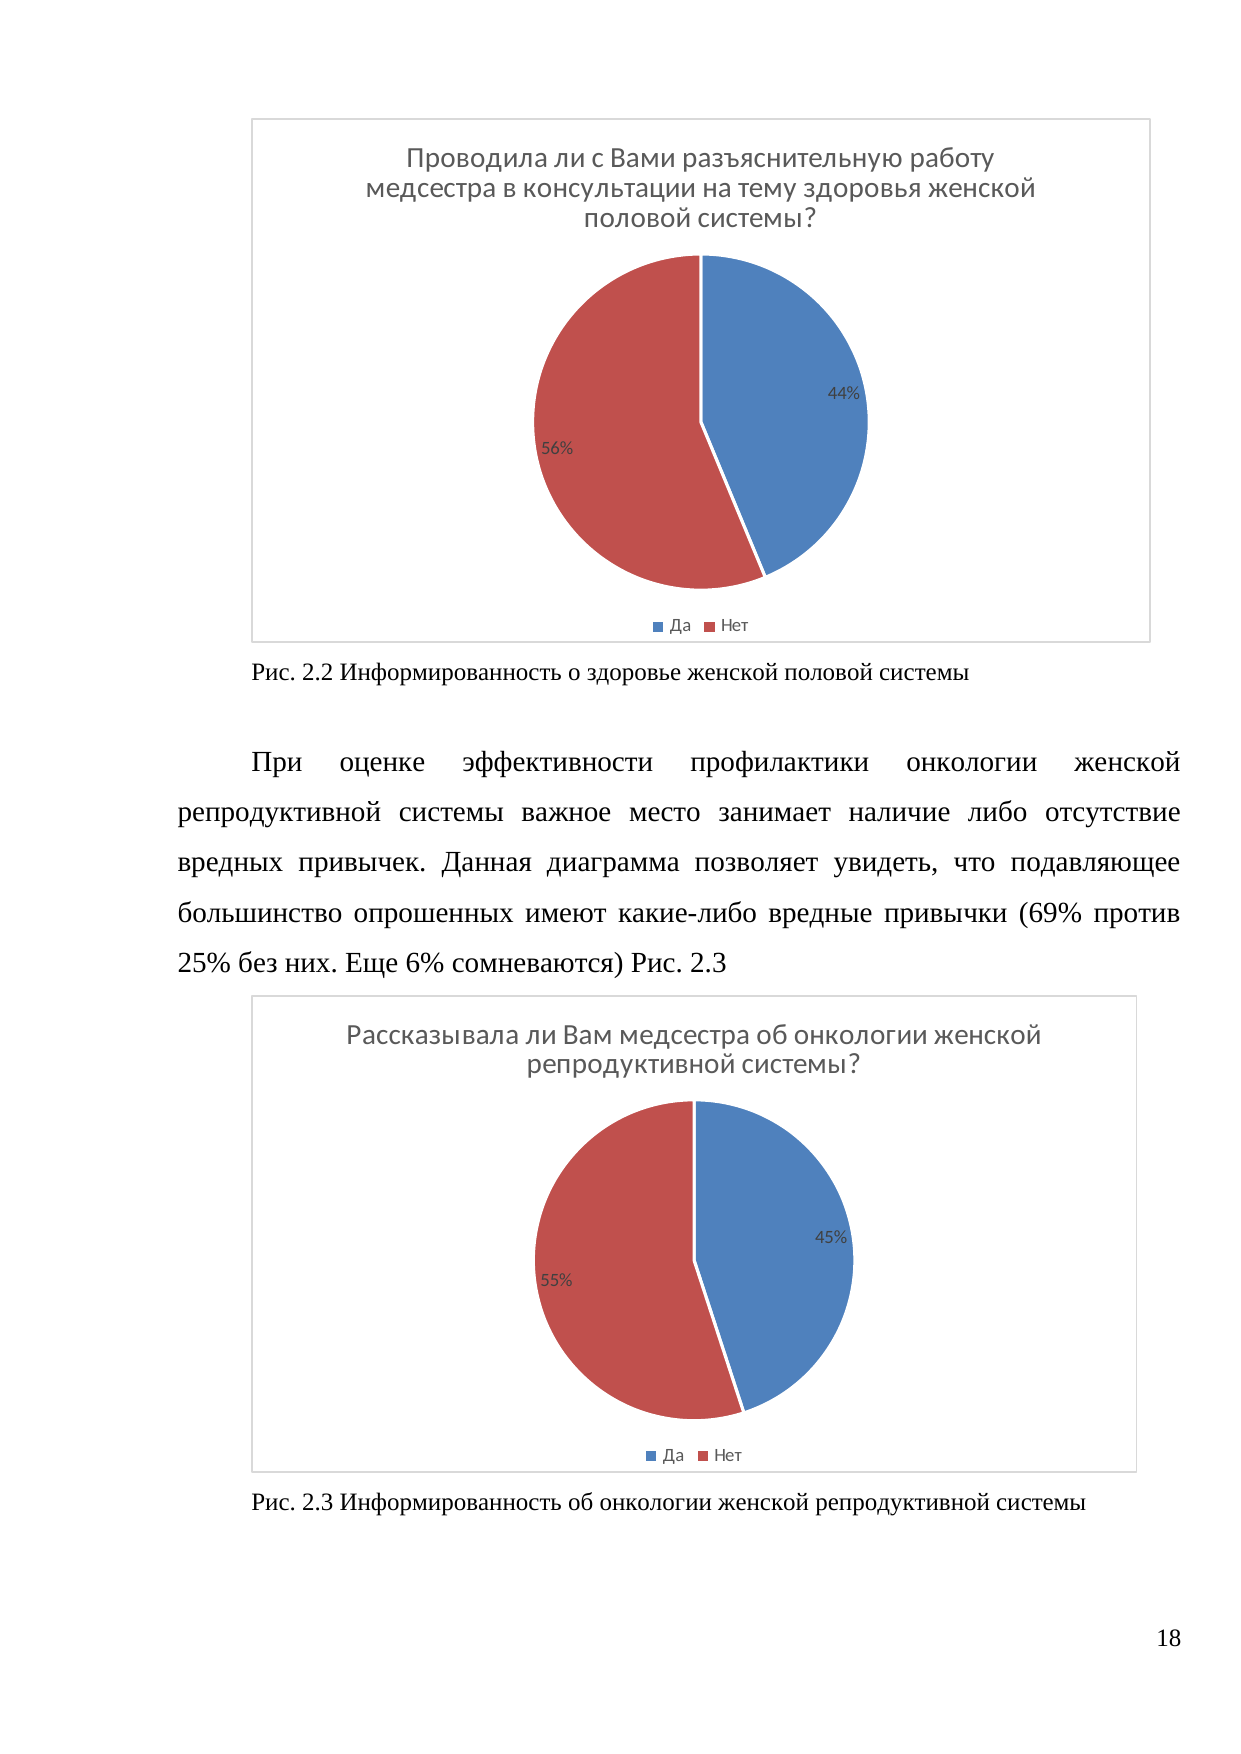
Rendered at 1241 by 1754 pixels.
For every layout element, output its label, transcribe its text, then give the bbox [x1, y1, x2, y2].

text Рис. 2.3 Информированность об онкологии женской репродуктивной системы [177, 1487, 1181, 1516]
text При оценке эффективности профилактики онкологии женской репродуктивной системы важное место занимает наличие либо отсутствие вредных привычек. Данная диаграмма позволяет увидеть, что подавляющее большинство опрошенных имеют какие-либо вредные привычки (69% против 25% без них. Еще 6% сомневаются) Рис. 2.3 [177, 744, 1181, 978]
text Рис. 2.2 Информированность о здоровье женской половой системы [177, 657, 1181, 686]
